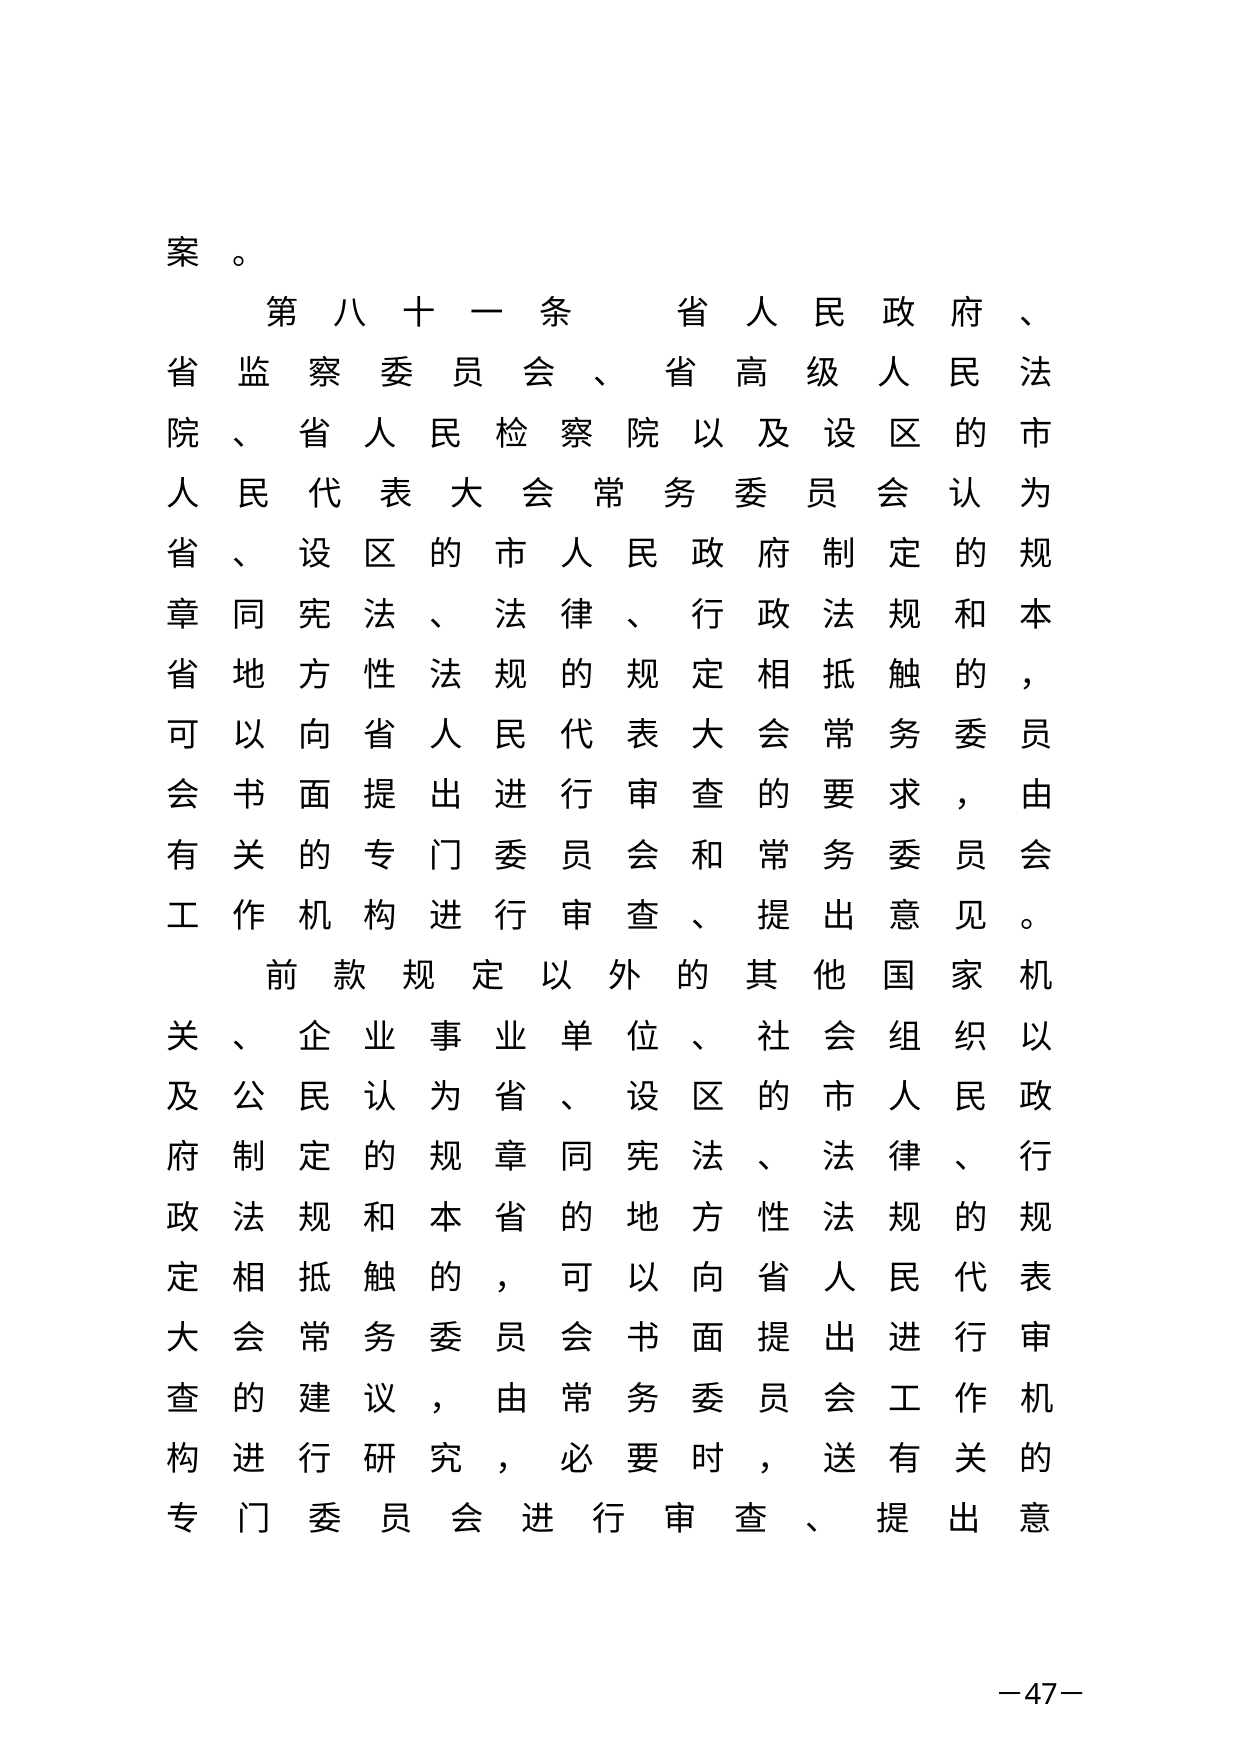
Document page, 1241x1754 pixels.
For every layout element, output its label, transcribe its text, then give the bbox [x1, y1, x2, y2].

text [167, 219, 1085, 280]
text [167, 943, 1085, 1546]
text 第八十一条 省人民政府、省监察委员会、省高级人民法院、省人民检察院以及设区的市人民代表大会常务委员会认为省、设区的市人民政府制定的规章同宪法、法律、行政法规和本省地方性法规的规定相抵触的，可以向省人民代表大会常务委员会书面提出进行审查的要求，由有关的专门委员会和常务委员会工作机构进行审查、提出意见。 [167, 280, 1085, 943]
